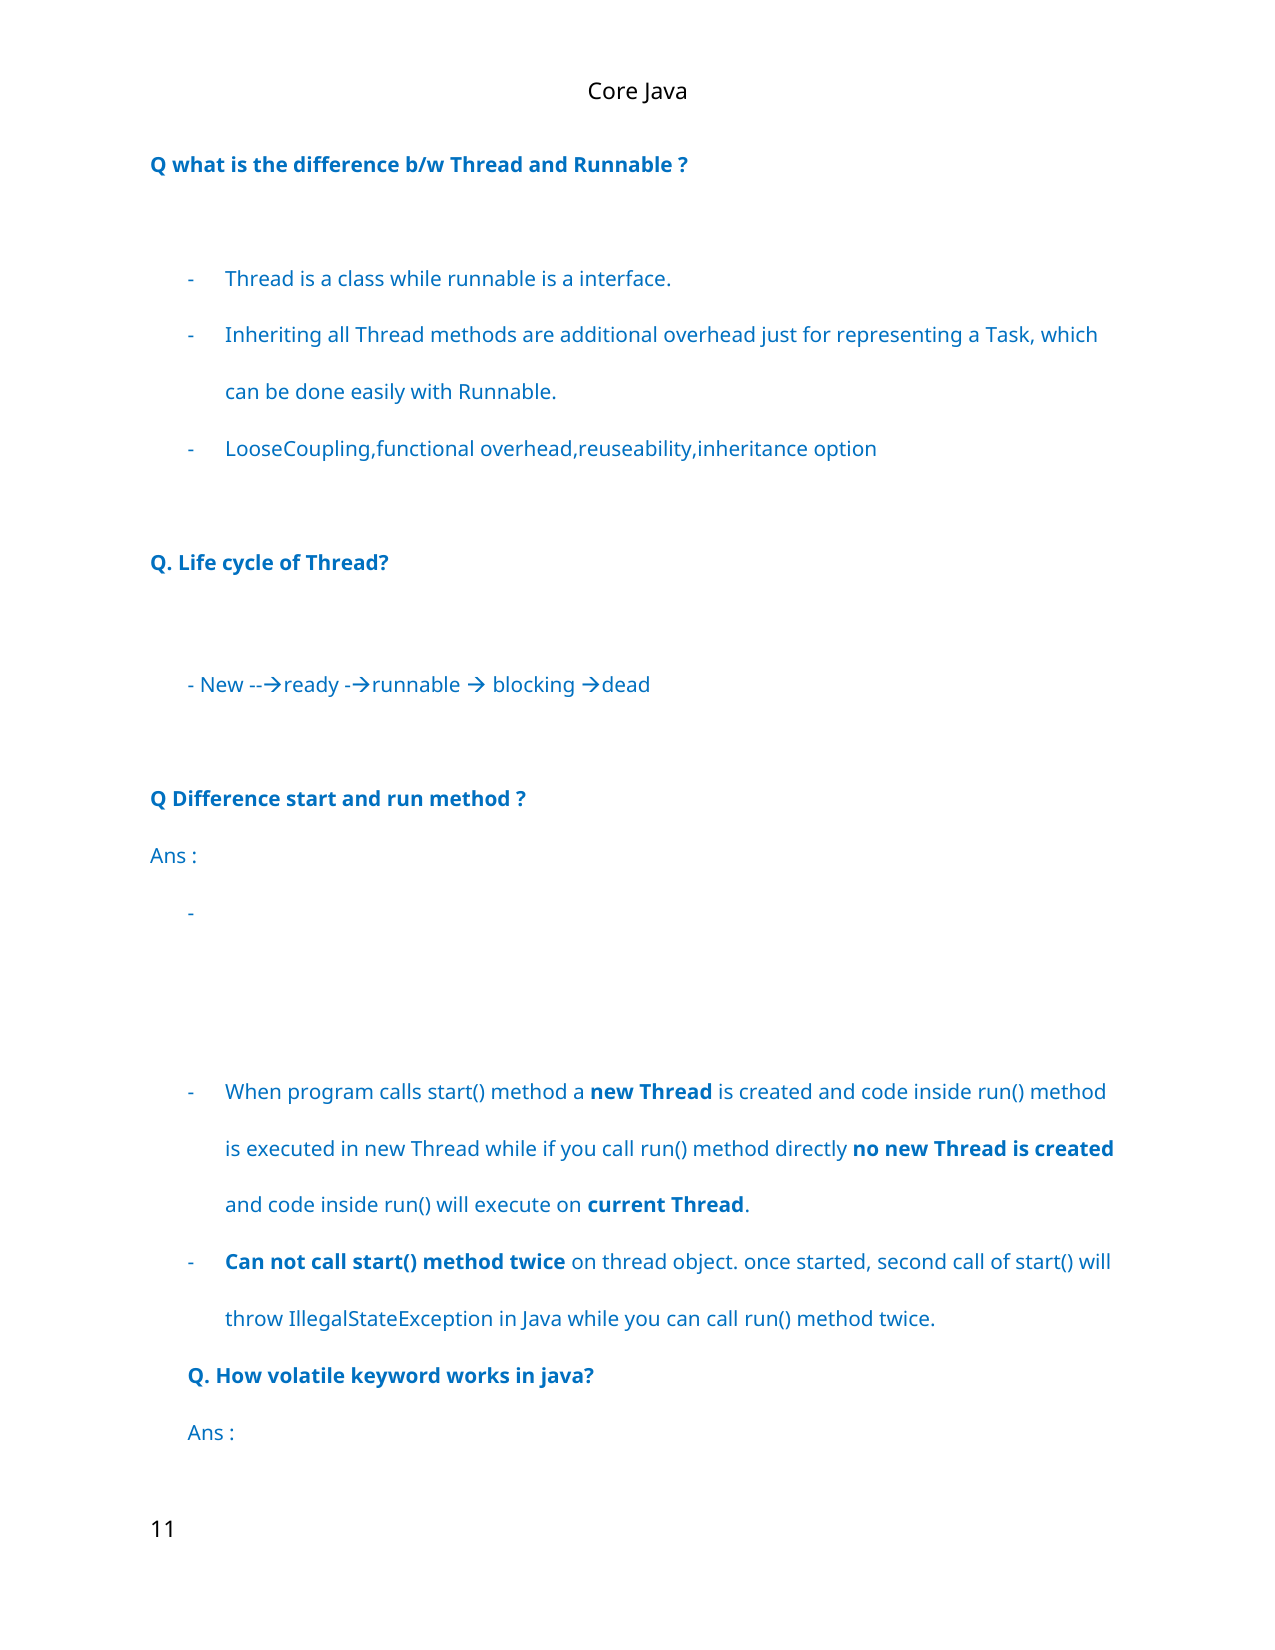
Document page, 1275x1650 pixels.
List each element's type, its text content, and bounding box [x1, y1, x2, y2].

list Can not call start() method twice on thread object. once started, second call of start() will throw IllegalStateException in Java while you can call run() method twice. [187, 1247, 1125, 1333]
text Q Difference start and run method ? [150, 784, 1125, 812]
list Thread is a class while runnable is a interface. [187, 264, 1125, 292]
text - New --ready -runnable blocking dead [187, 670, 1125, 699]
text Q what is the difference b/w Thread and Runnable ? [150, 150, 1125, 178]
list LooseCoupling,functional overhead,reuseability,inheritance option [187, 434, 1125, 463]
text Q. How volatile keyword works in java? [187, 1361, 1125, 1390]
text Ans : [187, 1418, 1125, 1447]
text Ans : [150, 841, 1125, 869]
list When program calls start() method a new Thread is created and code inside run() method is executed in new Thread while if you call run() method directly no new Thread is created and code inside run() will execute on current Thread. [187, 1077, 1125, 1219]
list Inheriting all Thread methods are additional overhead just for representing a Task, which can be done easily with Runnable. [187, 321, 1125, 406]
text Q. Life cycle of Thread? [150, 548, 1125, 639]
